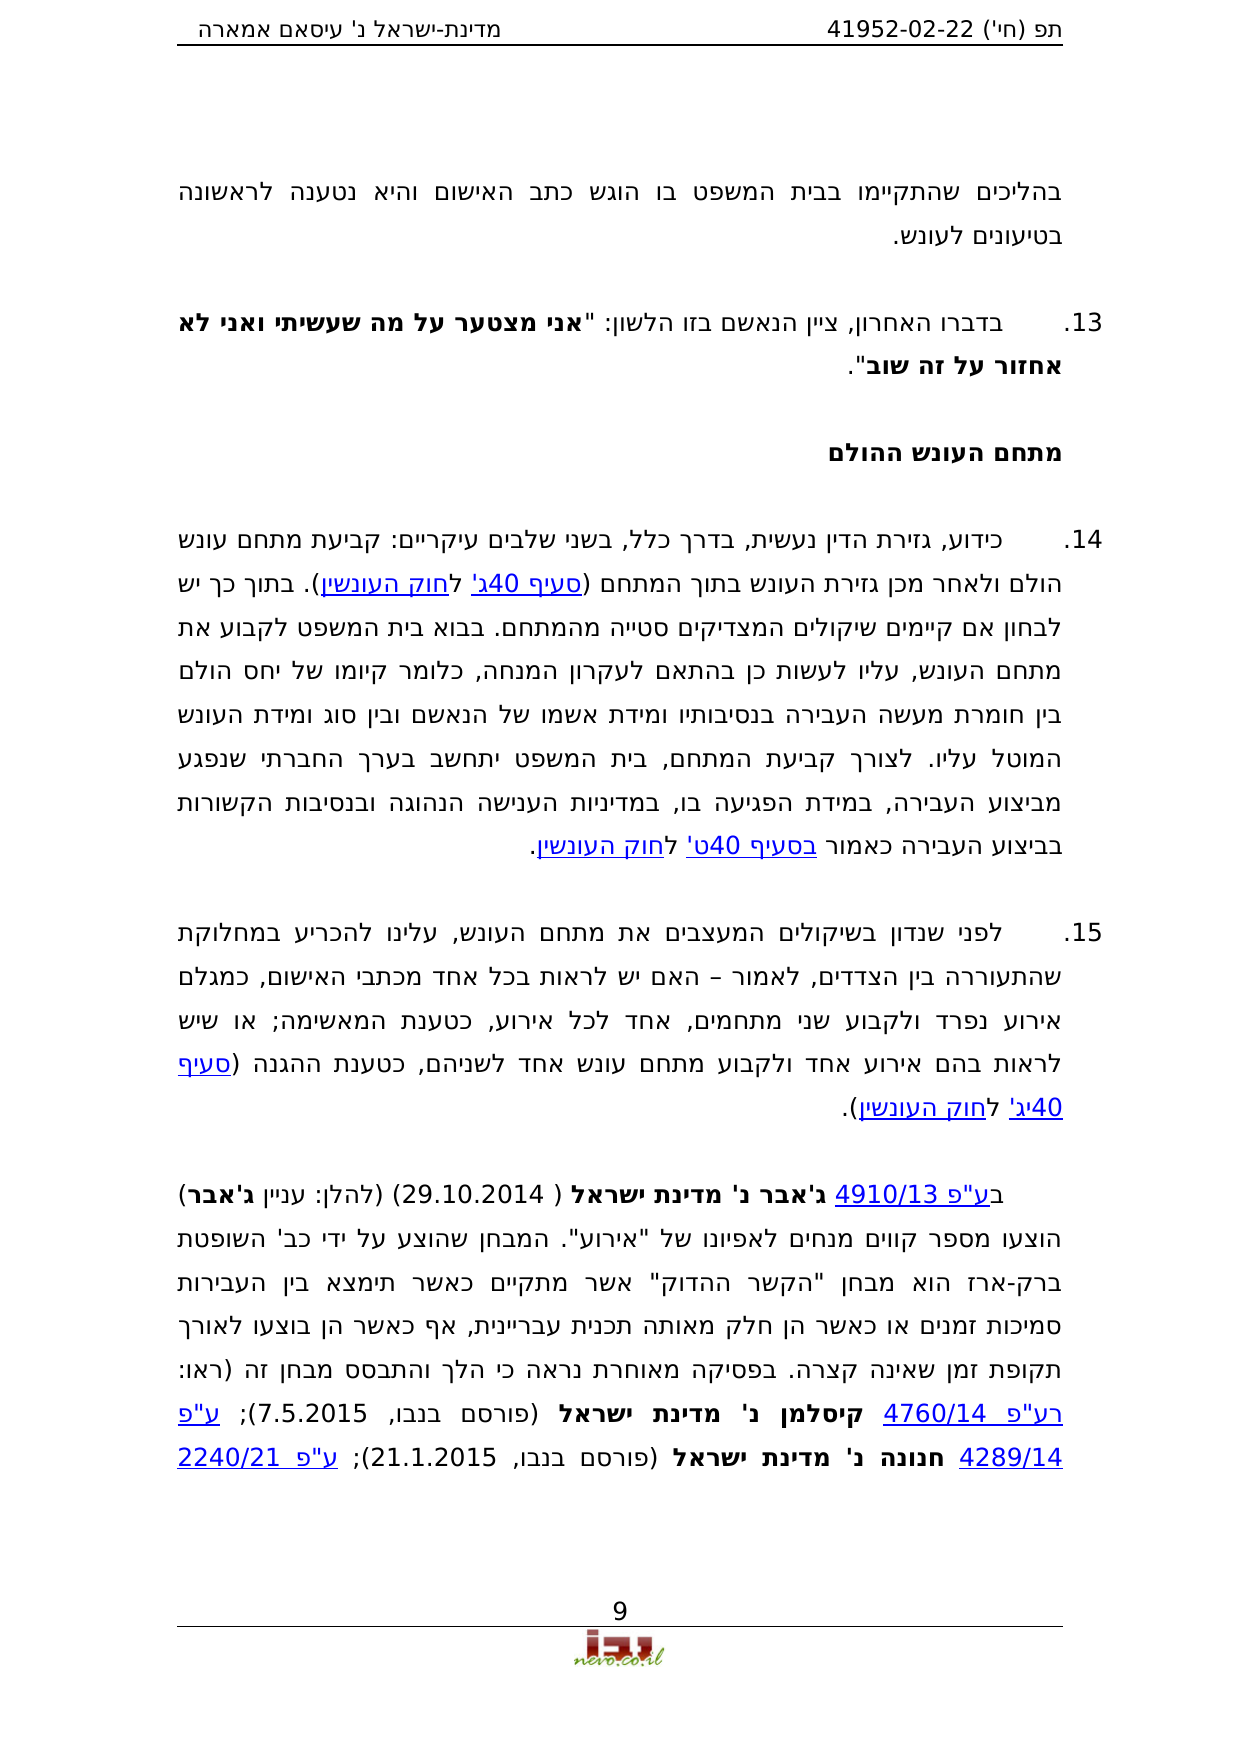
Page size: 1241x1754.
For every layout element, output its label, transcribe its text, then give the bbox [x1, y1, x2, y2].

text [177, 1180, 1063, 1472]
picture [574, 1629, 666, 1667]
list לפני שנדון בשיקולים המעצבים את מתחם העונש, עלינו להכריע במחלוקת שהתעוררה בין הצדדים, לאמור – האם יש לראות בכל אחד מכתבי האישום, כמגלם אירוע נפרד ולקבוע שני מתחמים, אחד לכל אירוע, כטענת המאשימה; או שיש לראות בהם אירוע אחד ולקבוע מתחם עונש אחד לשניהם, כטענת ההגנה (סעיף 40יג' לחוק העונשין). [177, 918, 1063, 1123]
list כידוע, גזירת הדין נעשית, בדרך כלל, בשני שלבים עיקריים: קביעת מתחם עונש הולם ולאחר מכן גזירת העונש בתוך המתחם (סעיף 40ג' לחוק העונשין). בתוך כך יש לבחון אם קיימים שיקולים המצדיקים סטייה מהמתחם. בבוא בית המשפט לקבוע את מתחם העונש, עליו לעשות כן בהתאם לעקרון המנחה, כלומר קיומו של יחס הולם בין חומרת מעשה העבירה בנסיבותיו ומידת אשמו של הנאשם ובין סוג ומידת העונש המוטל עליו. לצורך קביעת המתחם, בית המשפט יתחשב בערך החברתי שנפגע מביצוע העבירה, במידת הפגיעה בו, במדיניות הענישה הנהוגה ובנסיבות הקשורות בביצוע העבירה כאמור בסעיף 40ט' לחוק העונשין. [177, 525, 1063, 861]
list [177, 177, 1063, 250]
text מתחם העונש ההולם [177, 438, 1063, 468]
list בדברו האחרון, ציין הנאשם בזו הלשון: "אני מצטער על מה שעשיתי ואני לא אחזור על זה שוב". [177, 308, 1063, 381]
